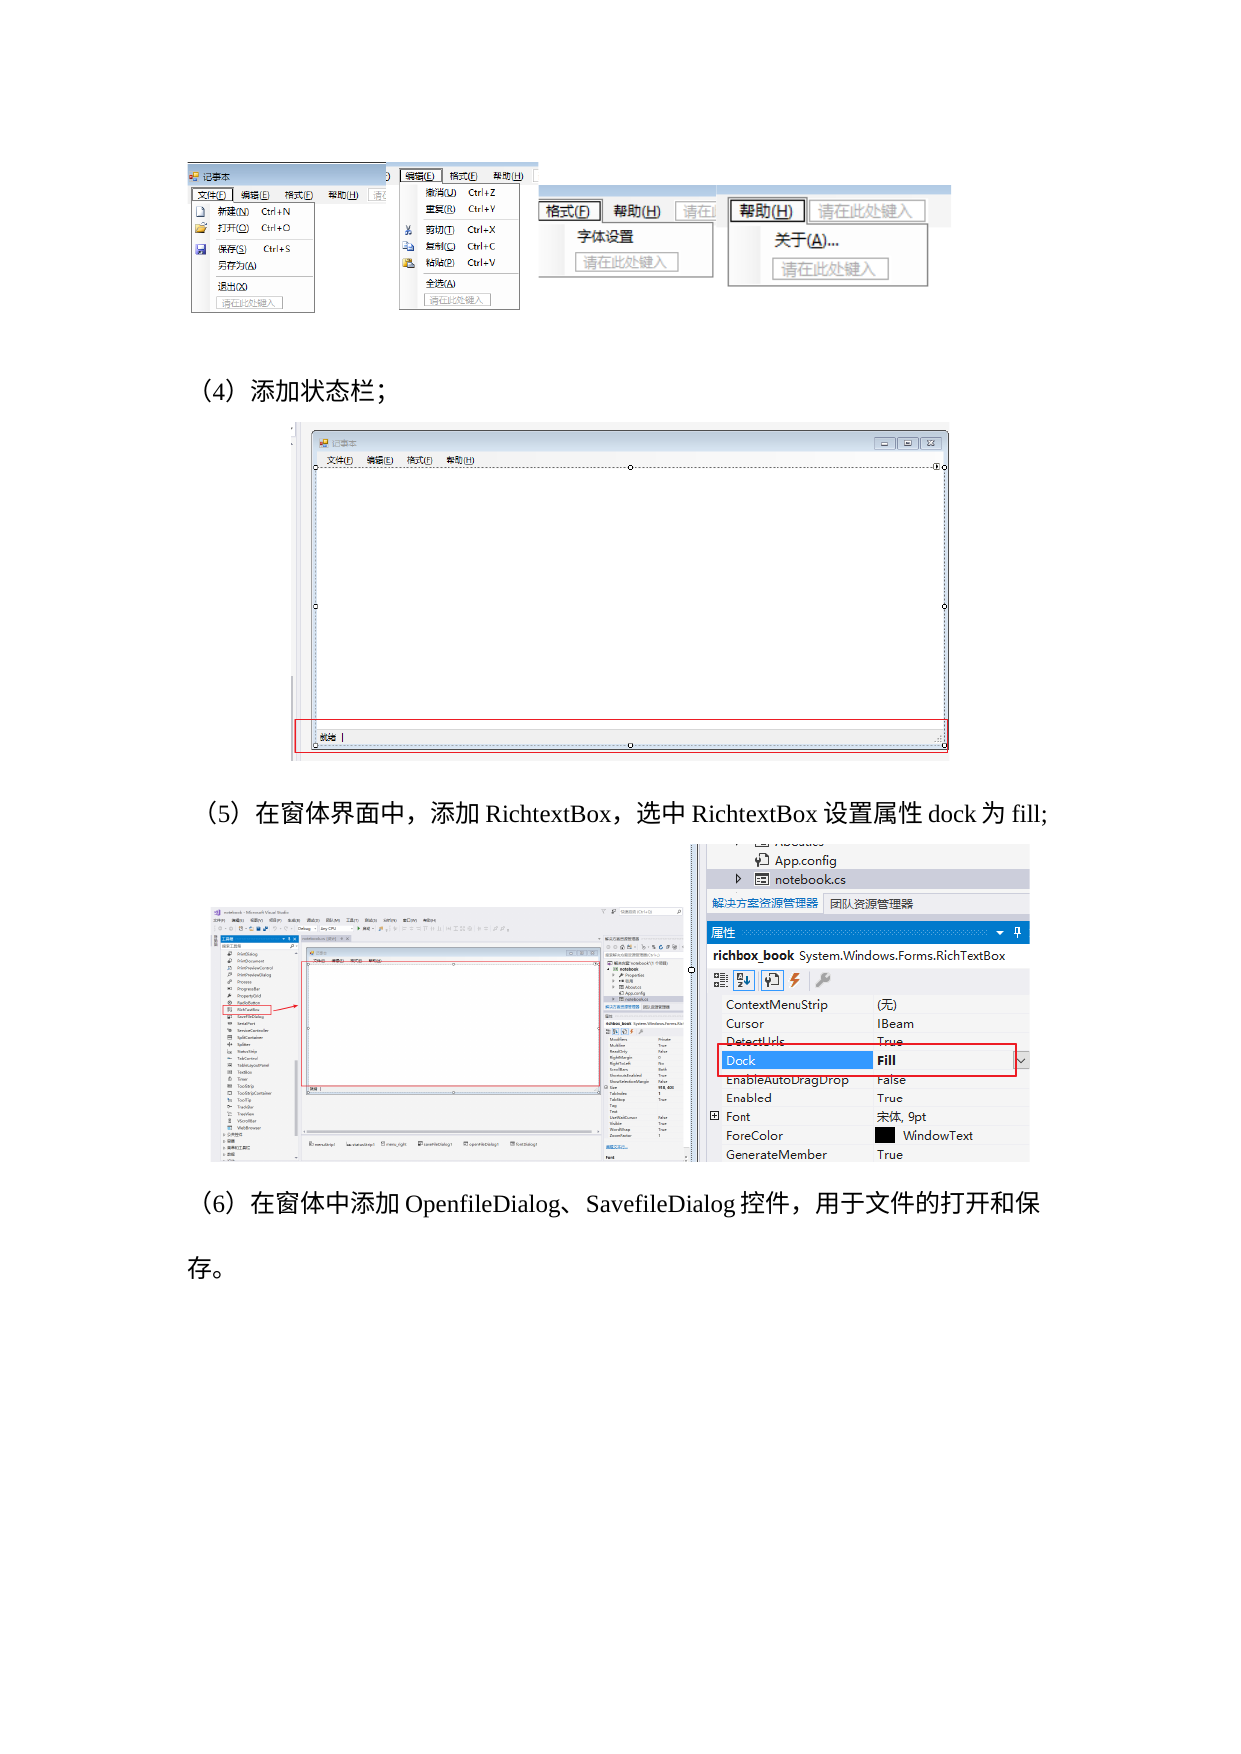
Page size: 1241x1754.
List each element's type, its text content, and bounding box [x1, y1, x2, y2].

picture [187, 162, 952, 317]
text （6）在窗体中添加OpenfileDialog、SavefileDialog控件，用于文件的打开和保存。 [187, 1169, 1053, 1299]
picture [210, 844, 1030, 1162]
text （4）添加状态栏； [187, 357, 1053, 422]
picture [291, 422, 950, 761]
